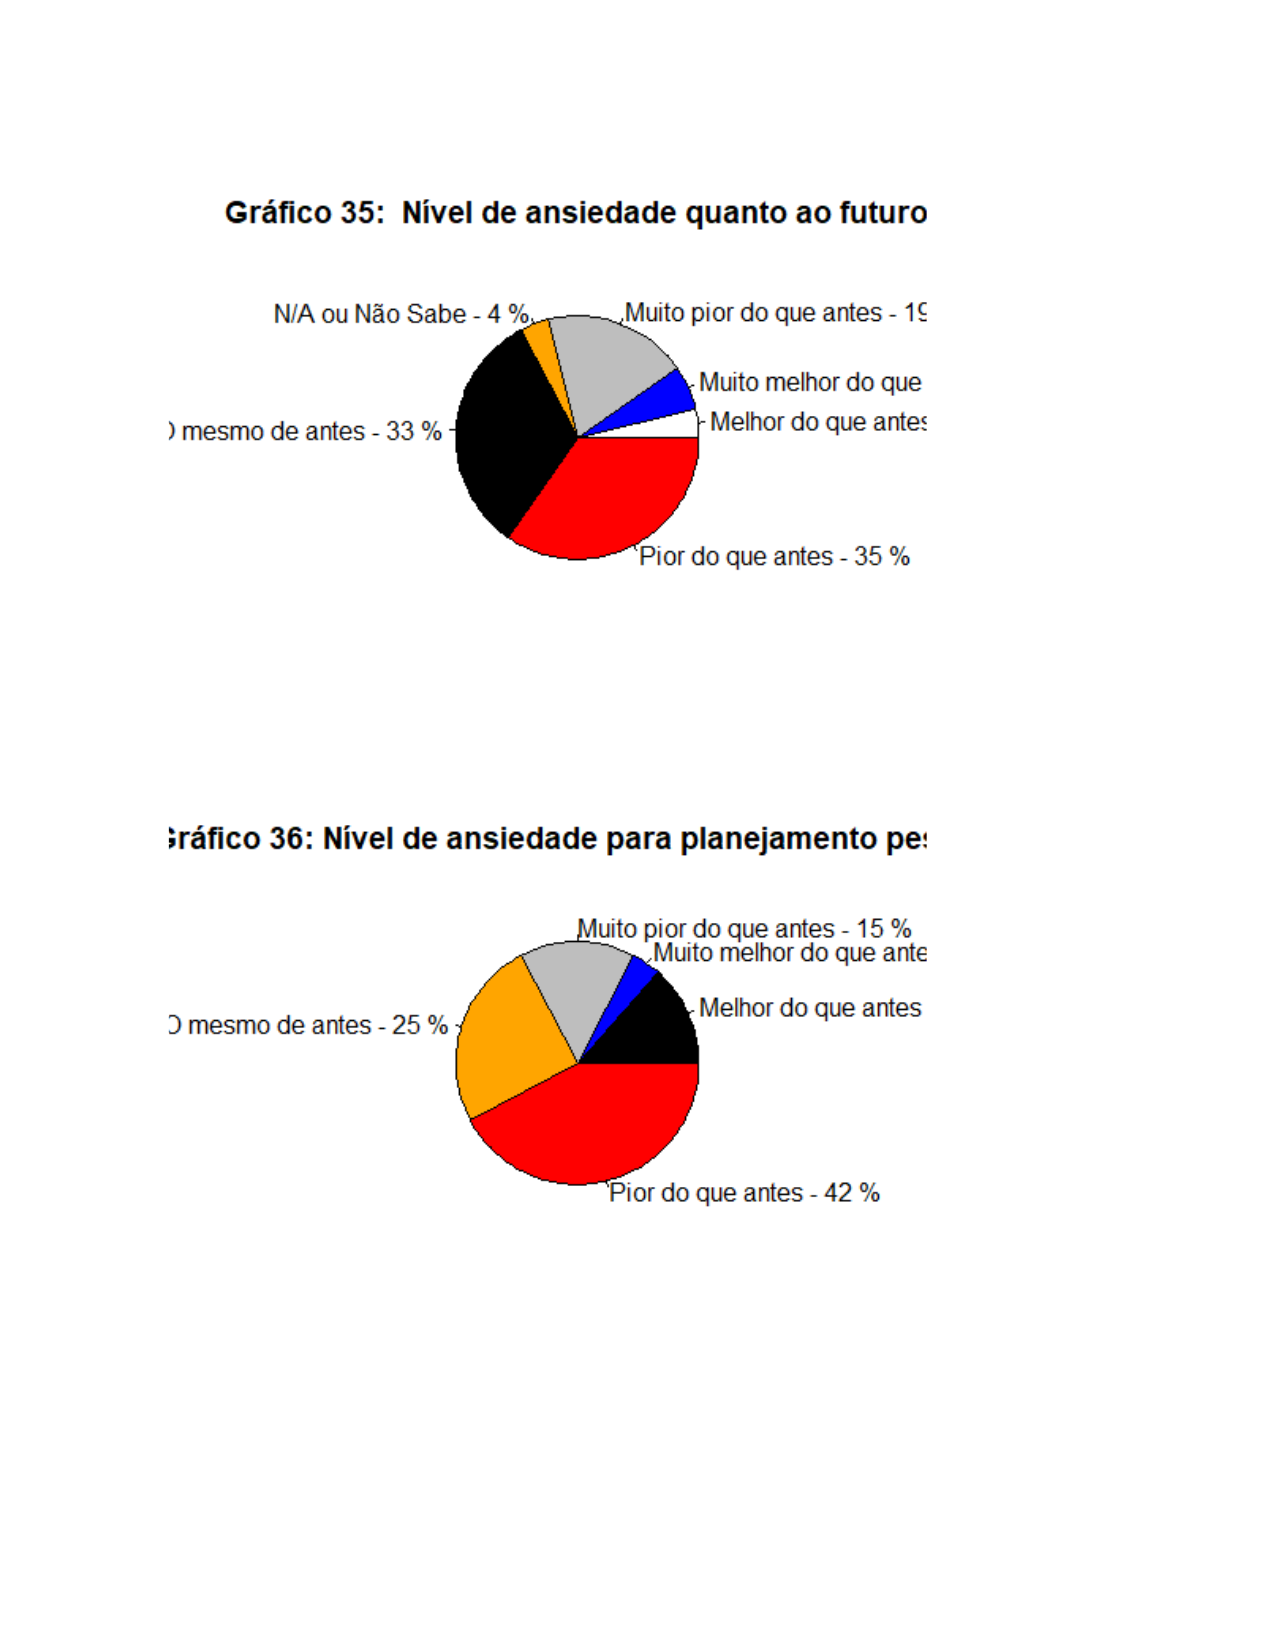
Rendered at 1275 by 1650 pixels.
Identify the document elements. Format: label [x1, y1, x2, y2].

picture [168, 150, 927, 757]
picture [168, 775, 927, 1382]
